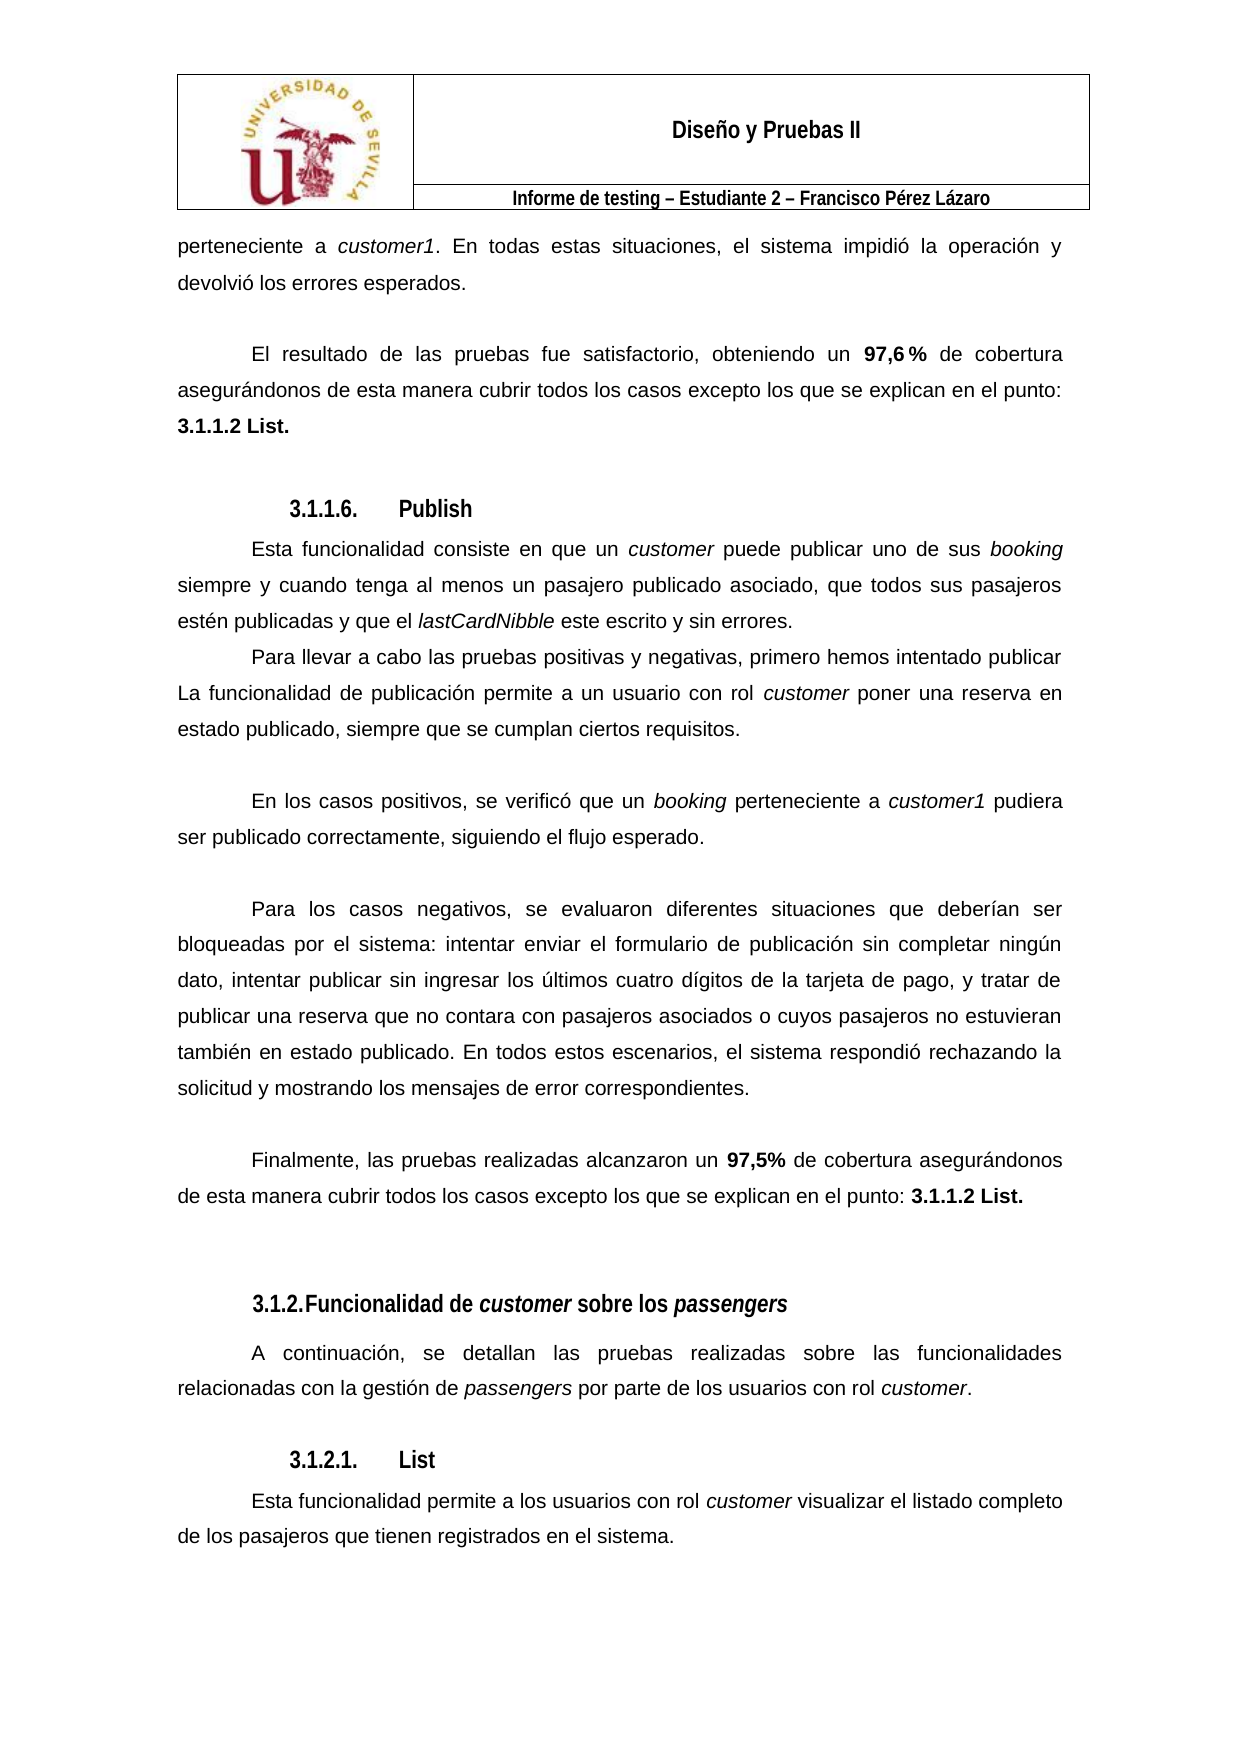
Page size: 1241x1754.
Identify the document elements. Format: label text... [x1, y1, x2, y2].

text Esta funcionalidad consiste en que un customer puede publicar uno de sus booking siempre y cuando tenga al menos un pasajero publicado asociado, que todos sus pasajeros estén publicadas y que el lastCardNibble este escrito y sin errores. [177, 537, 1063, 633]
subtitle List [289, 1446, 1063, 1474]
text Finalmente, las pruebas realizadas alcanzaron un 97,5% de cobertura asegurándonos de esta manera cubrir todos los casos excepto los que se explican en el punto: 3.1.1.2 List. [177, 1148, 1063, 1208]
text Para los casos negativos, se evaluaron diferentes situaciones que deberían ser bloqueadas por el sistema: intentar enviar el formulario de publicación sin completar ningún dato, intentar publicar sin ingresar los últimos cuatro dígitos de la tarjeta de pago, y tratar de publicar una reserva que no contara con pasajeros asociados o cuyos pasajeros no estuvieran también en estado publicado. En todos estos escenarios, el sistema respondió rechazando la solicitud y mostrando los mensajes de error correspondientes. [177, 896, 1063, 1100]
subtitle Publish [289, 494, 1063, 523]
subtitle Funcionalidad de customer sobre los passengers [252, 1289, 1063, 1318]
text Para llevar a cabo las pruebas positivas y negativas, primero hemos intentado publicar La funcionalidad de publicación permite a un usuario con rol customer poner una reserva en estado publicado, siempre que se cumplan ciertos requisitos. [177, 645, 1063, 741]
text En los casos positivos, se verificó que un booking perteneciente a customer1 pudiera ser publicado correctamente, siguiendo el flujo esperado. [177, 788, 1063, 848]
text Esta funcionalidad permite a los usuarios con rol customer visualizar el listado completo de los pasajeros que tienen registrados en el sistema. [177, 1488, 1063, 1548]
text A continuación, se detallan las pruebas realizadas sobre las funcionalidades relacionadas con la gestión de passengers por parte de los usuarios con rol customer. [177, 1340, 1063, 1400]
picture [240, 77, 381, 207]
text El resultado de las pruebas fue satisfactorio, obteniendo un 97,6 % de cobertura asegurándonos de esta manera cubrir todos los casos excepto los que se explican en el punto: 3.1.1.2 List. [177, 342, 1063, 438]
